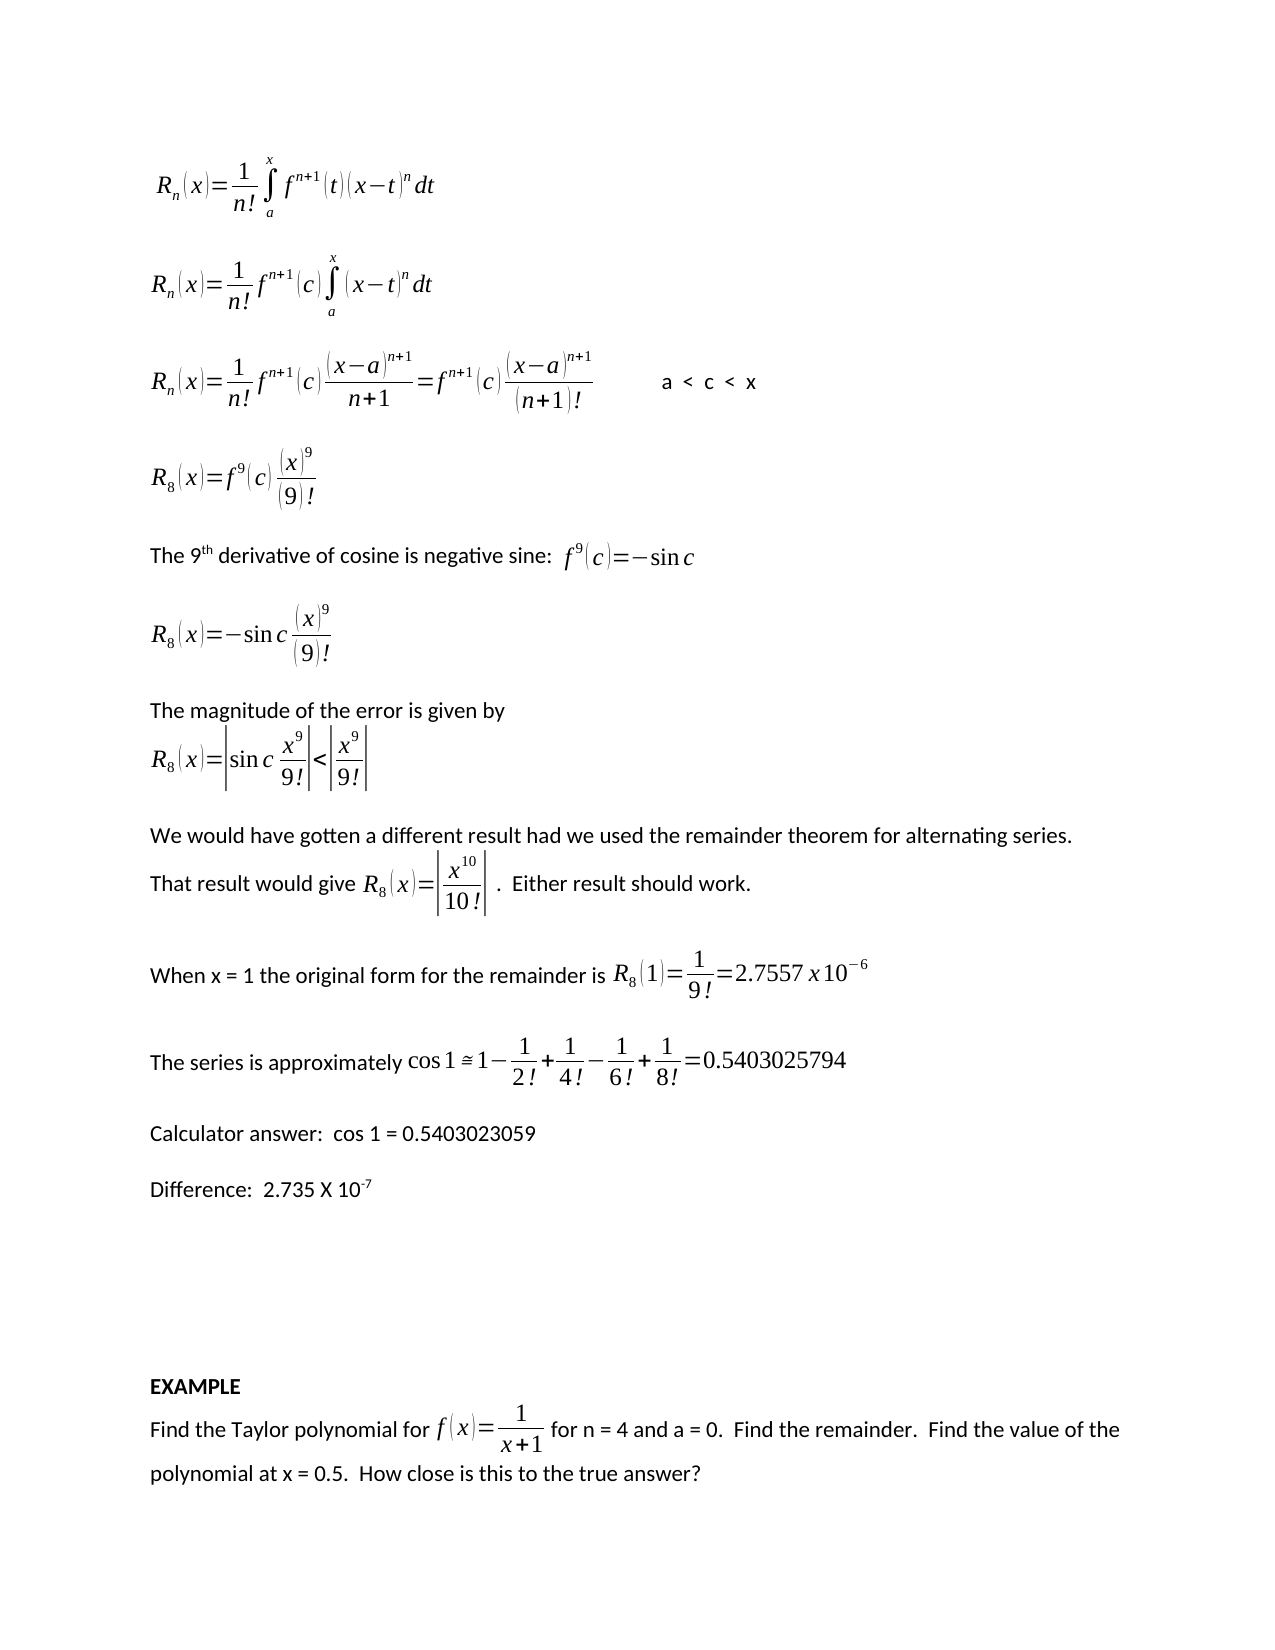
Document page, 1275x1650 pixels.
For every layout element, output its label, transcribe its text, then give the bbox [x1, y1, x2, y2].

text Difference: 2.735 X 10-7 [150, 1176, 1125, 1204]
text Find the Taylor polynomial for for n = 4 and a = 0. Find the remainder. Find the value of the polynomial at x = 0.5. How close is this to the true answer? [150, 1400, 1125, 1487]
text When x = 1 the original form for the remainder is [150, 946, 1125, 1004]
text a < c < x [150, 347, 1125, 415]
text We would have gotten a different result had we used the remainder theorem for alternating series. That result would give . Either result should work. [150, 821, 1125, 918]
text The magnitude of the error is given by [150, 696, 1125, 724]
text EXAMPLE [150, 1372, 1125, 1400]
text Calculator answer: cos 1 = 0.5403023059 [150, 1119, 1125, 1148]
text The series is approximately [150, 1033, 1125, 1092]
text The 9th derivative of cosine is negative sine: [150, 539, 1125, 572]
